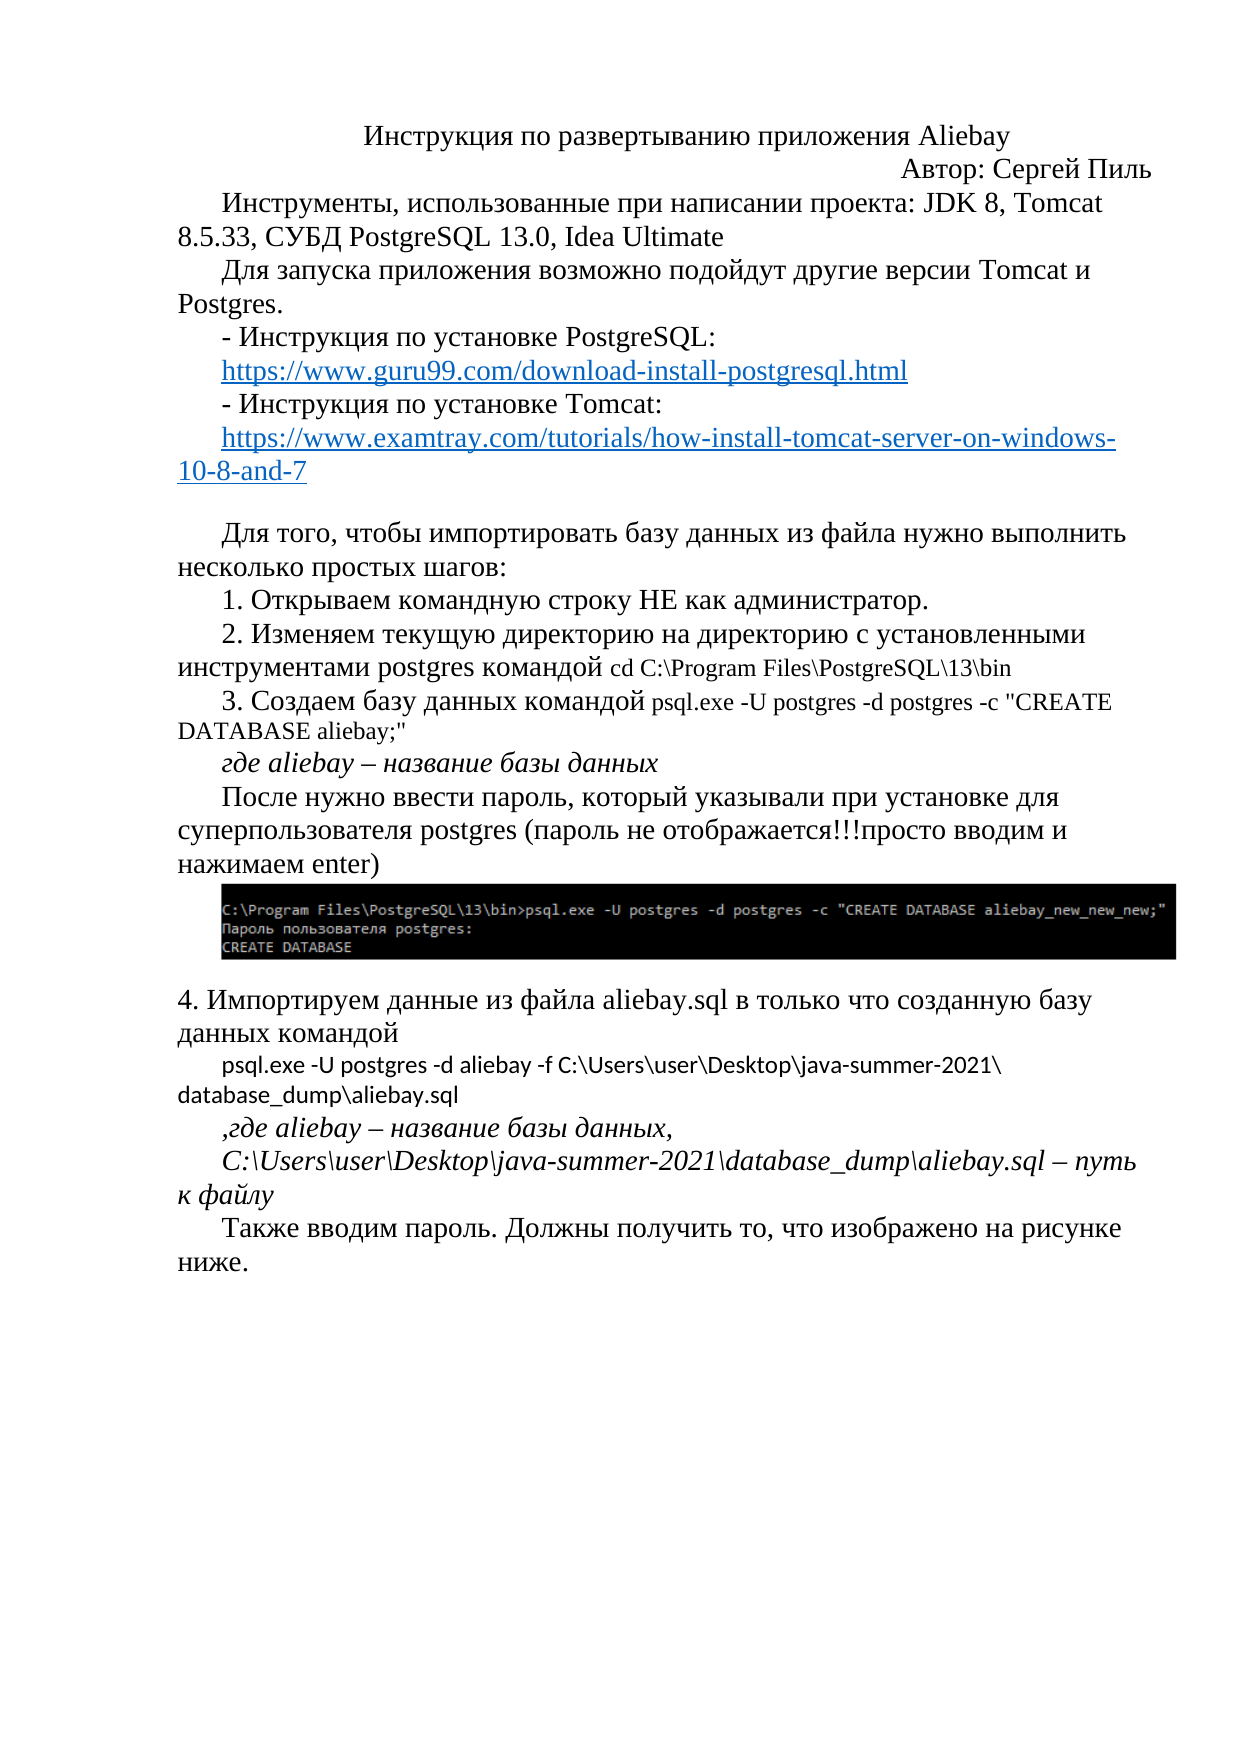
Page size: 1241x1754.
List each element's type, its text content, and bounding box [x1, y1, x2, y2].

text 2. Изменяем текущую директорию на директорию с установленными инструментами postgres командой cd C:\Program Files\PostgreSQL\13\bin [177, 616, 1152, 683]
text Также вводим пароль. Должны получить то, что изображено на рисунке ниже. [177, 1211, 1152, 1278]
text - Инструкция по установке PostgreSQL: [177, 319, 1152, 353]
text https://www.guru99.com/download-install-postgresql.html [177, 353, 1152, 386]
text где aliebay – название базы данных [177, 745, 1152, 779]
text C:\Users\user\Desktop\java-summer-2021\database_dump\aliebay.sql – путь к файлу [177, 1143, 1152, 1211]
text psql.exe -U postgres -d aliebay -f C:\Users\user\Desktop\java-summer-2021\database_dump\aliebay.sql [177, 1049, 1152, 1110]
text Инструменты, использованные при написании проекта: JDK 8, Tomcat 8.5.33, СУБД PostgreSQL 13.0, Idea Ultimate [177, 185, 1152, 252]
text Для того, чтобы импортировать базу данных из файла нужно выполнить несколько простых шагов: [177, 515, 1152, 582]
text - Инструкция по установке Tomcat: [177, 386, 1152, 420]
text Инструкция по развертыванию приложения Aliebay [177, 118, 1152, 152]
text 1. Открываем командную строку НЕ как администратор. [177, 582, 1152, 616]
text https://www.examtray.com/tutorials/how-install-tomcat-server-on-windows-10-8-and-7 [177, 420, 1152, 515]
text 3. Создаем базу данных командой psql.exe -U postgres -d postgres -c "CREATE DATABASE aliebay;" [177, 683, 1152, 745]
text ,где aliebay – название базы данных, [177, 1110, 1152, 1143]
text Автор: Сергей Пиль [177, 152, 1152, 185]
text Для запуска приложения возможно подойдут другие версии Tomcat и Postgres. [177, 252, 1152, 319]
text После нужно ввести пароль, который указывали при установке для суперпользователя postgres (пароль не отображается!!!просто вводим и нажимаем enter) [177, 779, 1152, 879]
picture [221, 879, 1196, 982]
